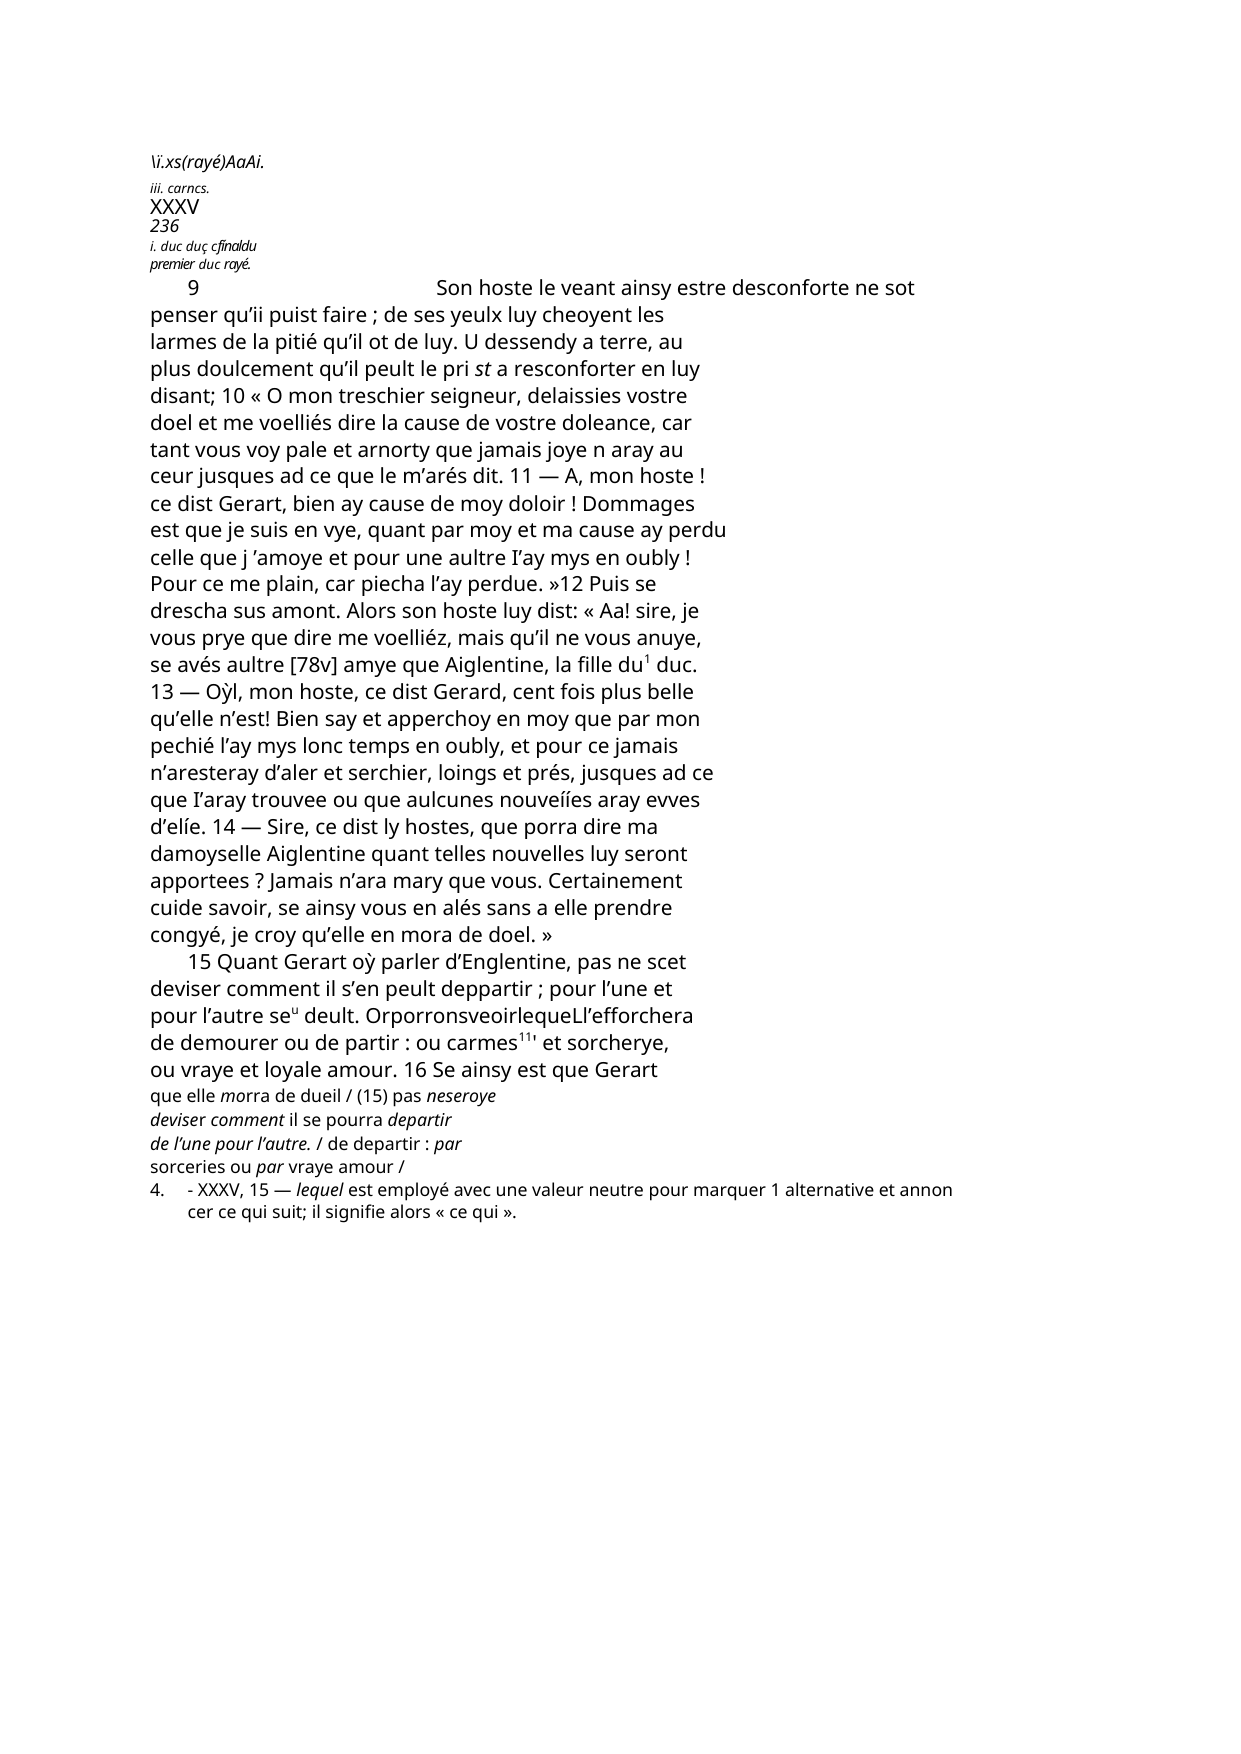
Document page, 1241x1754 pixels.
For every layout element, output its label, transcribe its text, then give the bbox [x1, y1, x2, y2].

text 236 [150, 219, 1090, 236]
list Son hoste le veant ainsy estre desconforte ne sot penser qu’ii puist faire ; de ses yeulx luy cheoyent les larmes de la pitié qu’il ot de luy. U dessendy a terre, au plus doulcement qu’il peult le pri st a resconforter en luy disant; 10 « O mon treschier seigneur, delaissies vostre doel et me voelliés dire la cause de vostre doleance, car tant vous voy pale et arnorty que jamais joye n aray au ceur jusques ad ce que le m’arés dit. 11 — A, mon hoste ! ce dist Gerart, bien ay cause de moy doloir ! Dommages est que je suis en vye, quant par moy et ma cause ay perdu celle que j ’amoye et pour une aultre I’ay mys en oubly ! Pour ce me plain, car piecha l’ay perdue. »12 Puis se drescha sus amont. Alors son hoste luy dist: « Aa! sire, je vous prye que dire me voelliéz, mais qu’il ne vous anuye, se avés aultre [78v] amye que Aiglentine, la fille du1 duc. 13 — Oỳl, mon hoste, ce dist Gerard, cent fois plus belle qu’elle n’est! Bien say et apperchoy en moy que par mon pechié l’ay mys lonc temps en oubly, et pour ce jamais n’aresteray d’aler et serchier, loings et prés, jusques ad ce que I’aray trouvee ou que aulcunes nouveííes aray evves d’elíe. 14 — Sire, ce dist ly hostes, que porra dire ma damoyselle Aiglentine quant telles nouvelles luy seront apportees ? Jamais n’ara mary que vous. Certainement cuide savoir, se ainsy vous en alés sans a elle prendre congyé, je croy qu’elle en mora de doel. » [150, 273, 1090, 948]
text 15 Quant Gerart oỳ parler d’Englentine, pas ne scet deviser comment il s’en peult deppartir ; pour l’une et pour l’autre seu deult. OrporronsveoirlequeLl’efforchera de demourer ou de partir : ou carmes11' et sorcherye, ou vraye et loyale amour. 16 Se ainsy est que Gerart [150, 948, 1090, 1083]
text i. duc duç cfínaldu premier duc rayé. [150, 236, 1090, 273]
text que elle morra de dueil / (15) pas neseroye deviser comment il se pourra departir de l’une pour l’autre. / de departir : par sorceries ou par vraye amour / [150, 1083, 1090, 1179]
text XXXV [150, 198, 1090, 219]
text \ï.xs(rayé)AaAi. iii. carncs. [150, 149, 1090, 198]
list - XXXV, 15 — lequel est employé avec une valeur neutre pour marquer 1 alternative et annon cer ce qui suit; il signifie alors « ce qui ». [150, 1179, 1090, 1223]
